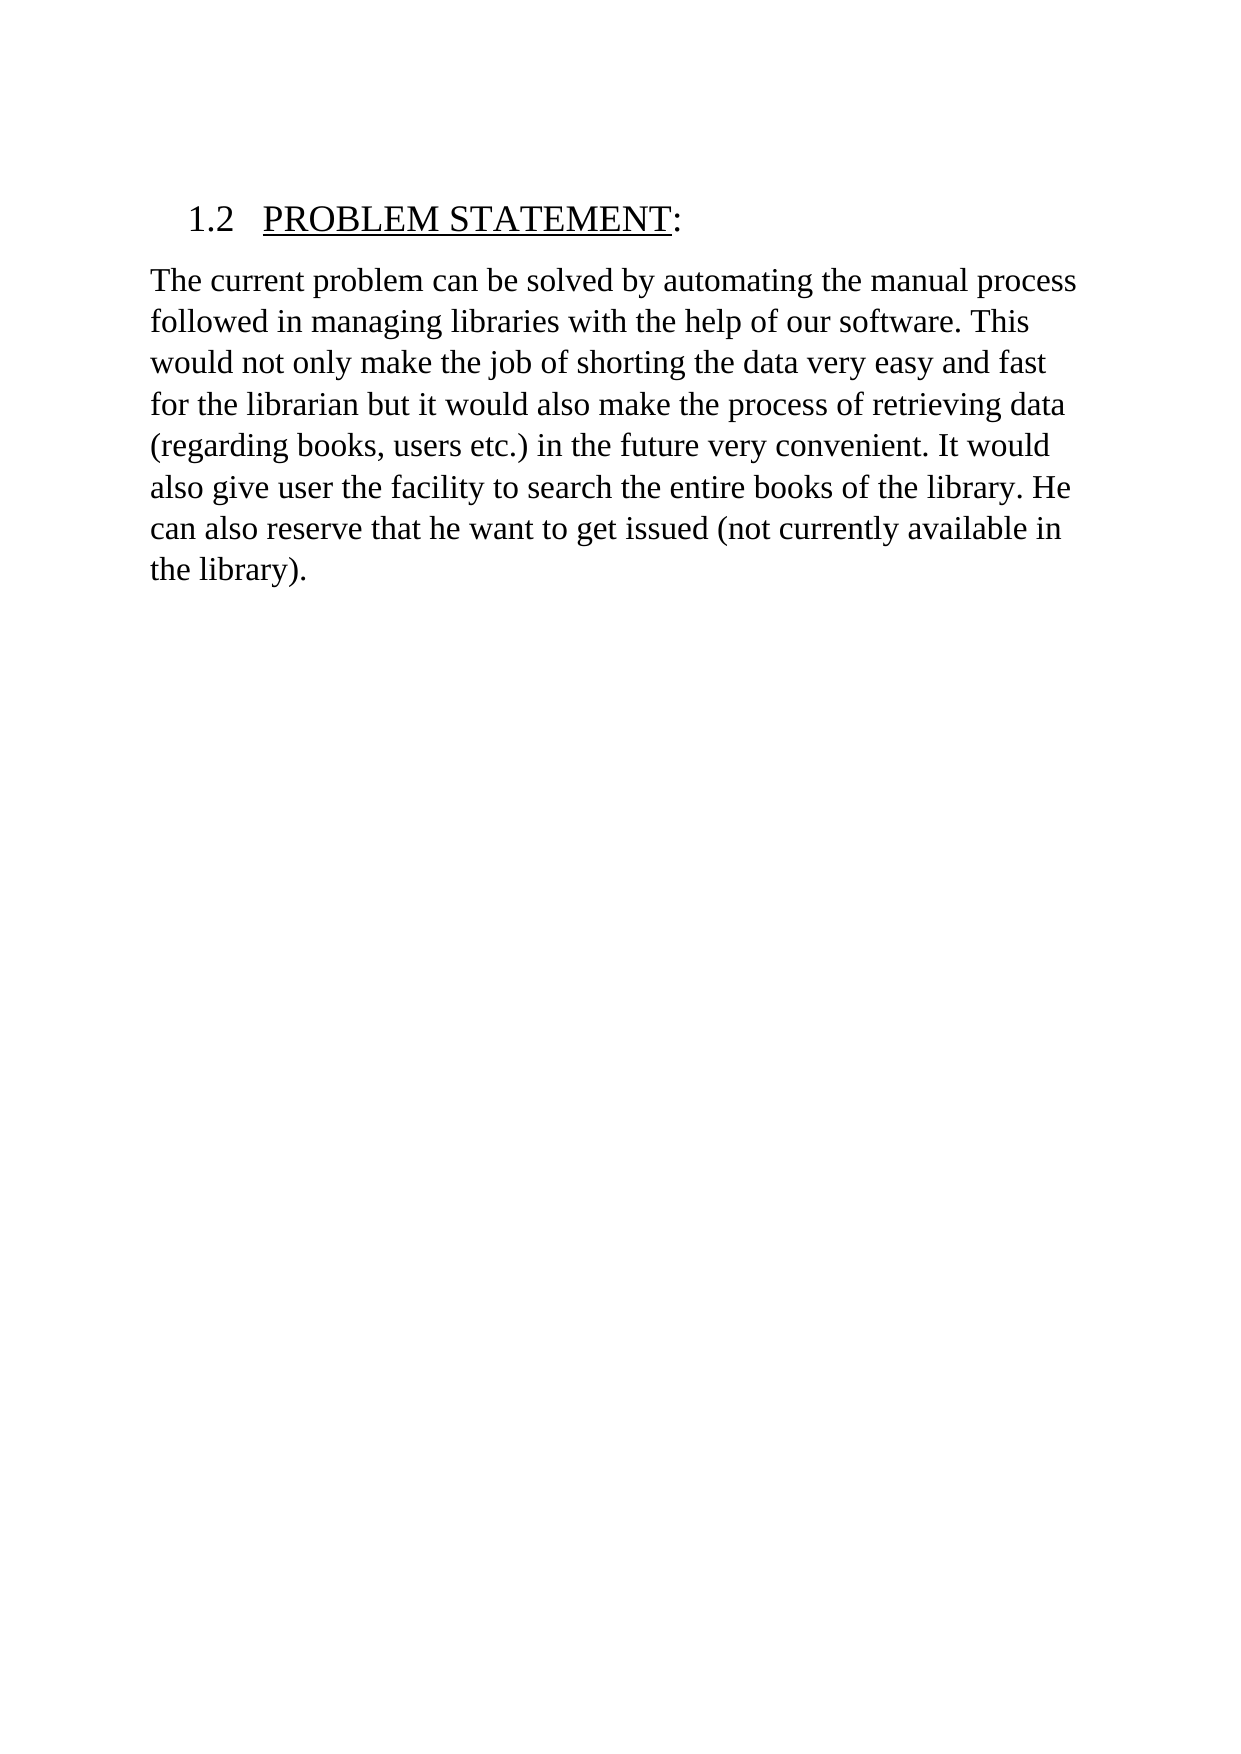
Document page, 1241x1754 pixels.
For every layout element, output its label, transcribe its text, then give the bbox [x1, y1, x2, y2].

text The current problem can be solved by automating the manual process followed in managing libraries with the help of our software. This would not only make the job of shorting the data very easy and fast for the librarian but it would also make the process of retrieving data (regarding books, users etc.) in the future very convenient. It would also give user the facility to search the entire books of the library. He can also reserve that he want to get issued (not currently available in the library). [150, 260, 1090, 588]
list PROBLEM STATEMENT: [187, 197, 1090, 240]
